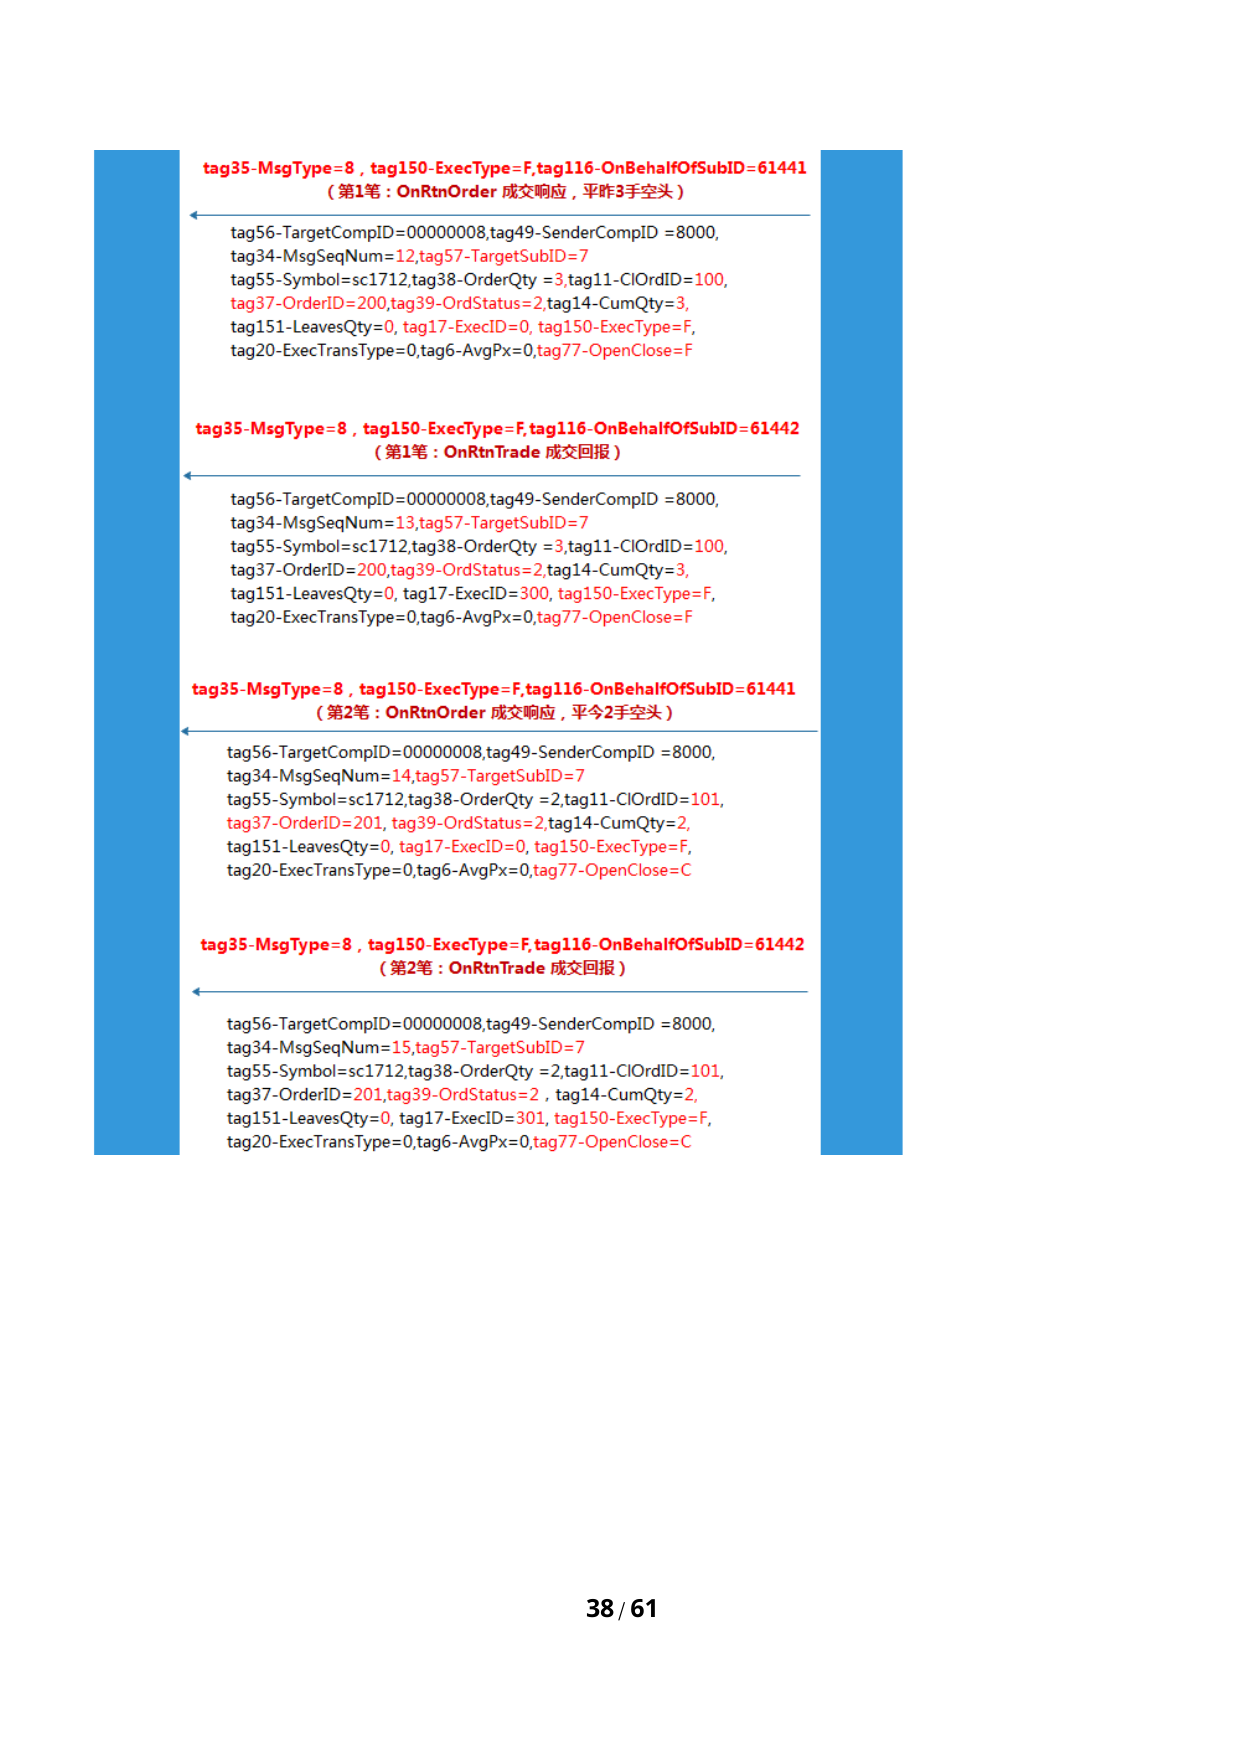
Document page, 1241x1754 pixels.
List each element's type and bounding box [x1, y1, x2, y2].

picture [88, 150, 1152, 1155]
